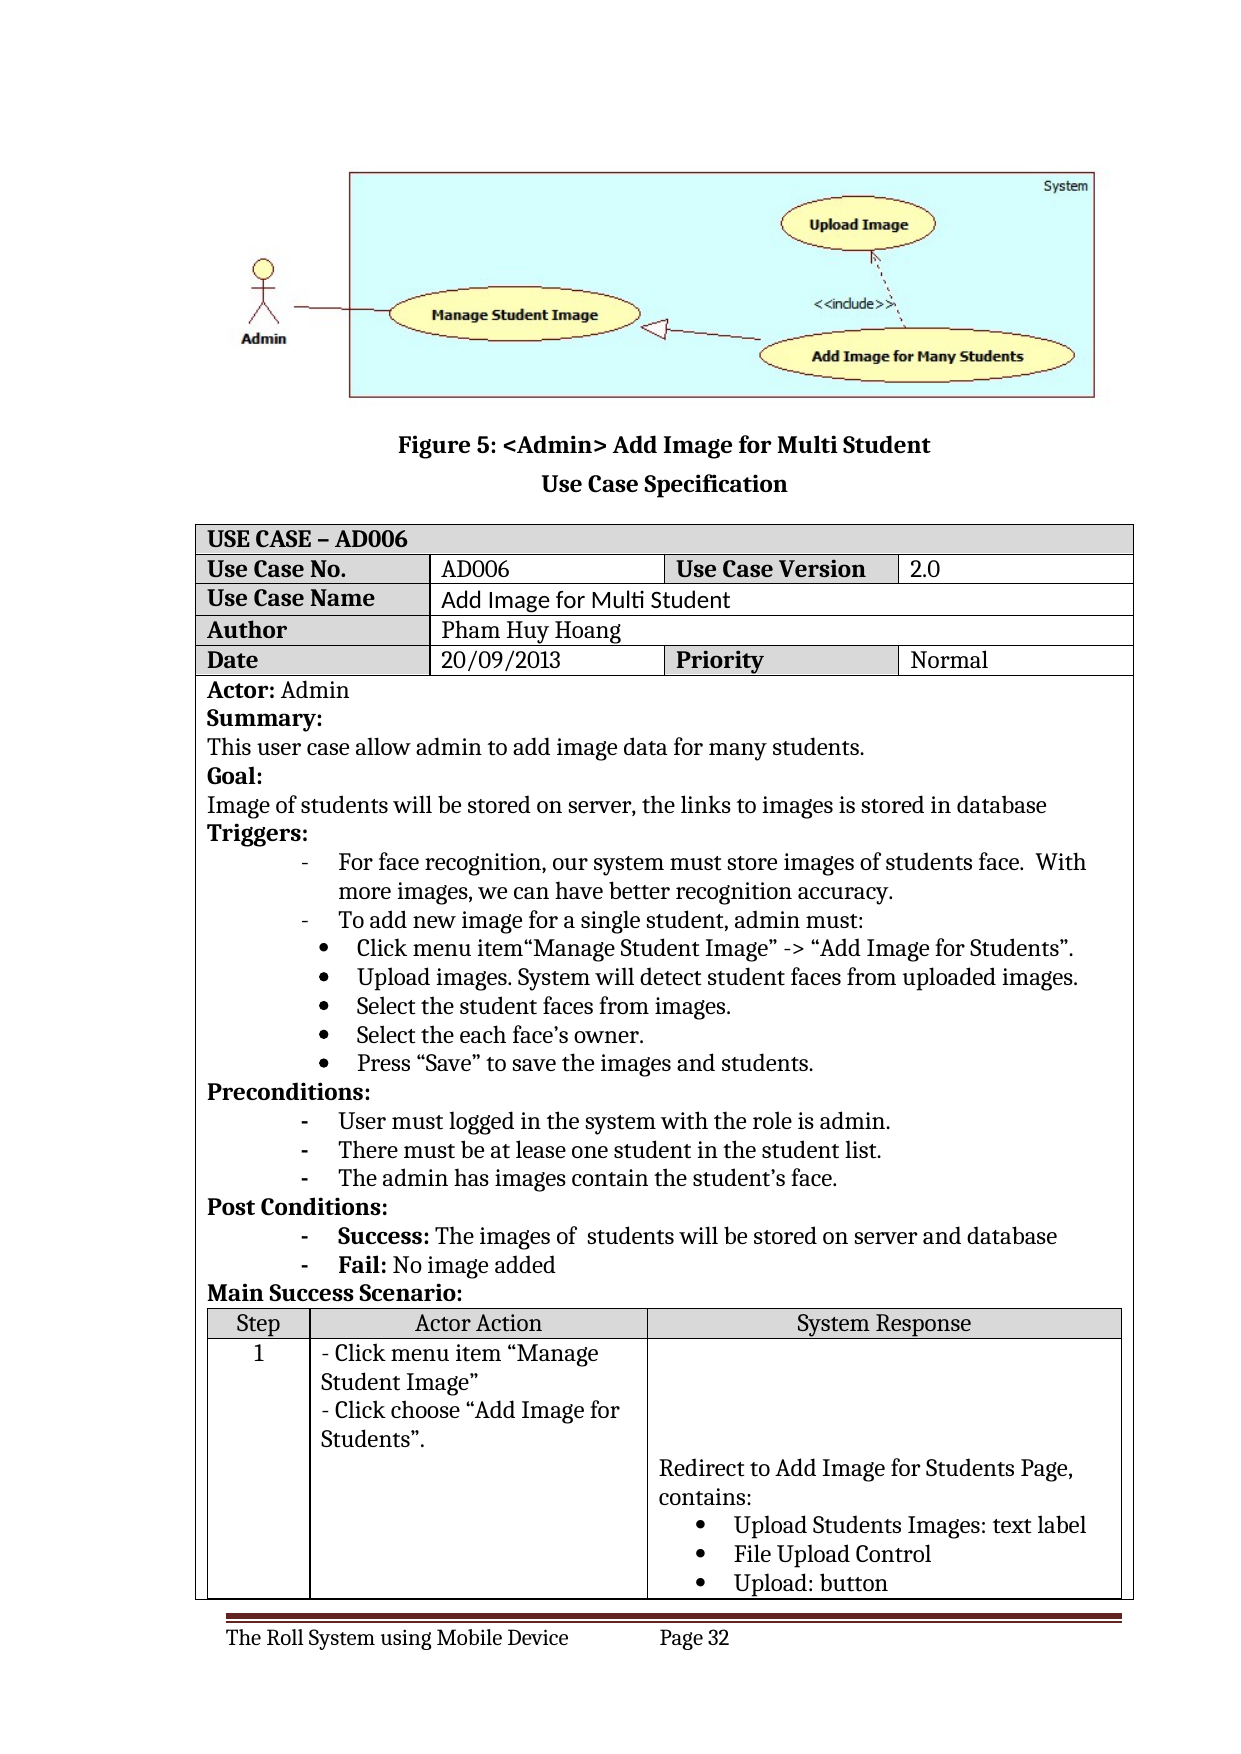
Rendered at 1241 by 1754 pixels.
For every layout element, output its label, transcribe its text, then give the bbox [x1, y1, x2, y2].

table_cell Add Image for Multi Student [431, 584, 1133, 615]
table_cell AD006 [431, 555, 664, 583]
table_cell 20/09/2013 [431, 646, 664, 674]
table_cell Normal [899, 646, 1133, 674]
table_cell Use Case No. [196, 555, 429, 583]
subtitle Use Case Specification [207, 470, 1122, 499]
text Figure 5: <Admin> Add Image for Multi Student [207, 431, 1122, 459]
table_cell 2.0 [899, 555, 1133, 583]
table_cell Date [196, 646, 429, 674]
picture [209, 147, 1120, 423]
table_cell Use Case Name [196, 584, 429, 615]
table_cell Author [196, 616, 429, 645]
table_cell Priority [665, 646, 898, 674]
table_header USE CASE – AD006 [196, 525, 1133, 553]
table_cell Pham Huy Hoang [431, 616, 1133, 645]
table_cell Use Case Version [665, 555, 898, 583]
